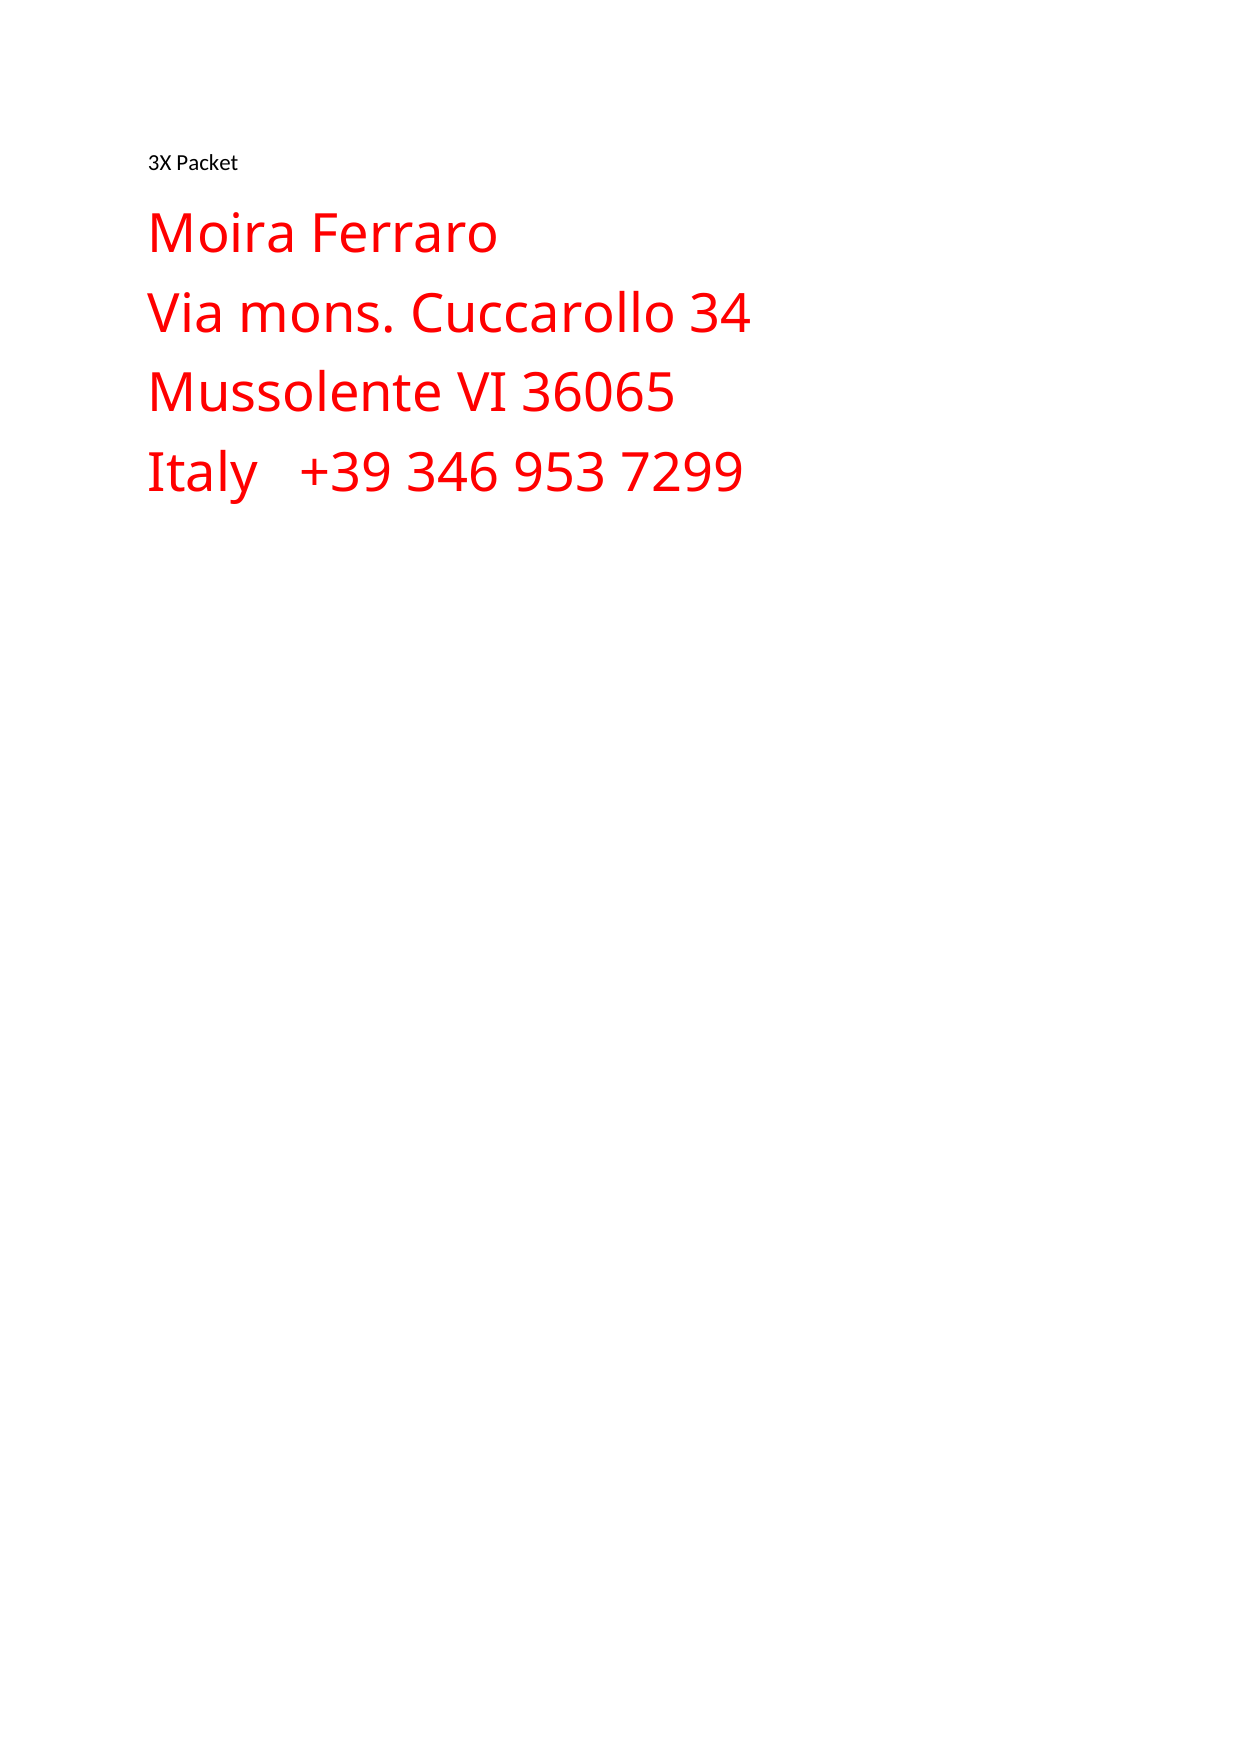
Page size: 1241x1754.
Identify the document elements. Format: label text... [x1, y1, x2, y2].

text Mussolente VI 36065 [148, 354, 1093, 427]
text Moira Ferraro [148, 194, 1093, 268]
text Via mons. Cuccarollo 34 [148, 274, 1093, 348]
text Italy +39 346 953 7299 [148, 433, 1093, 507]
text 3X Packet [148, 148, 1093, 176]
